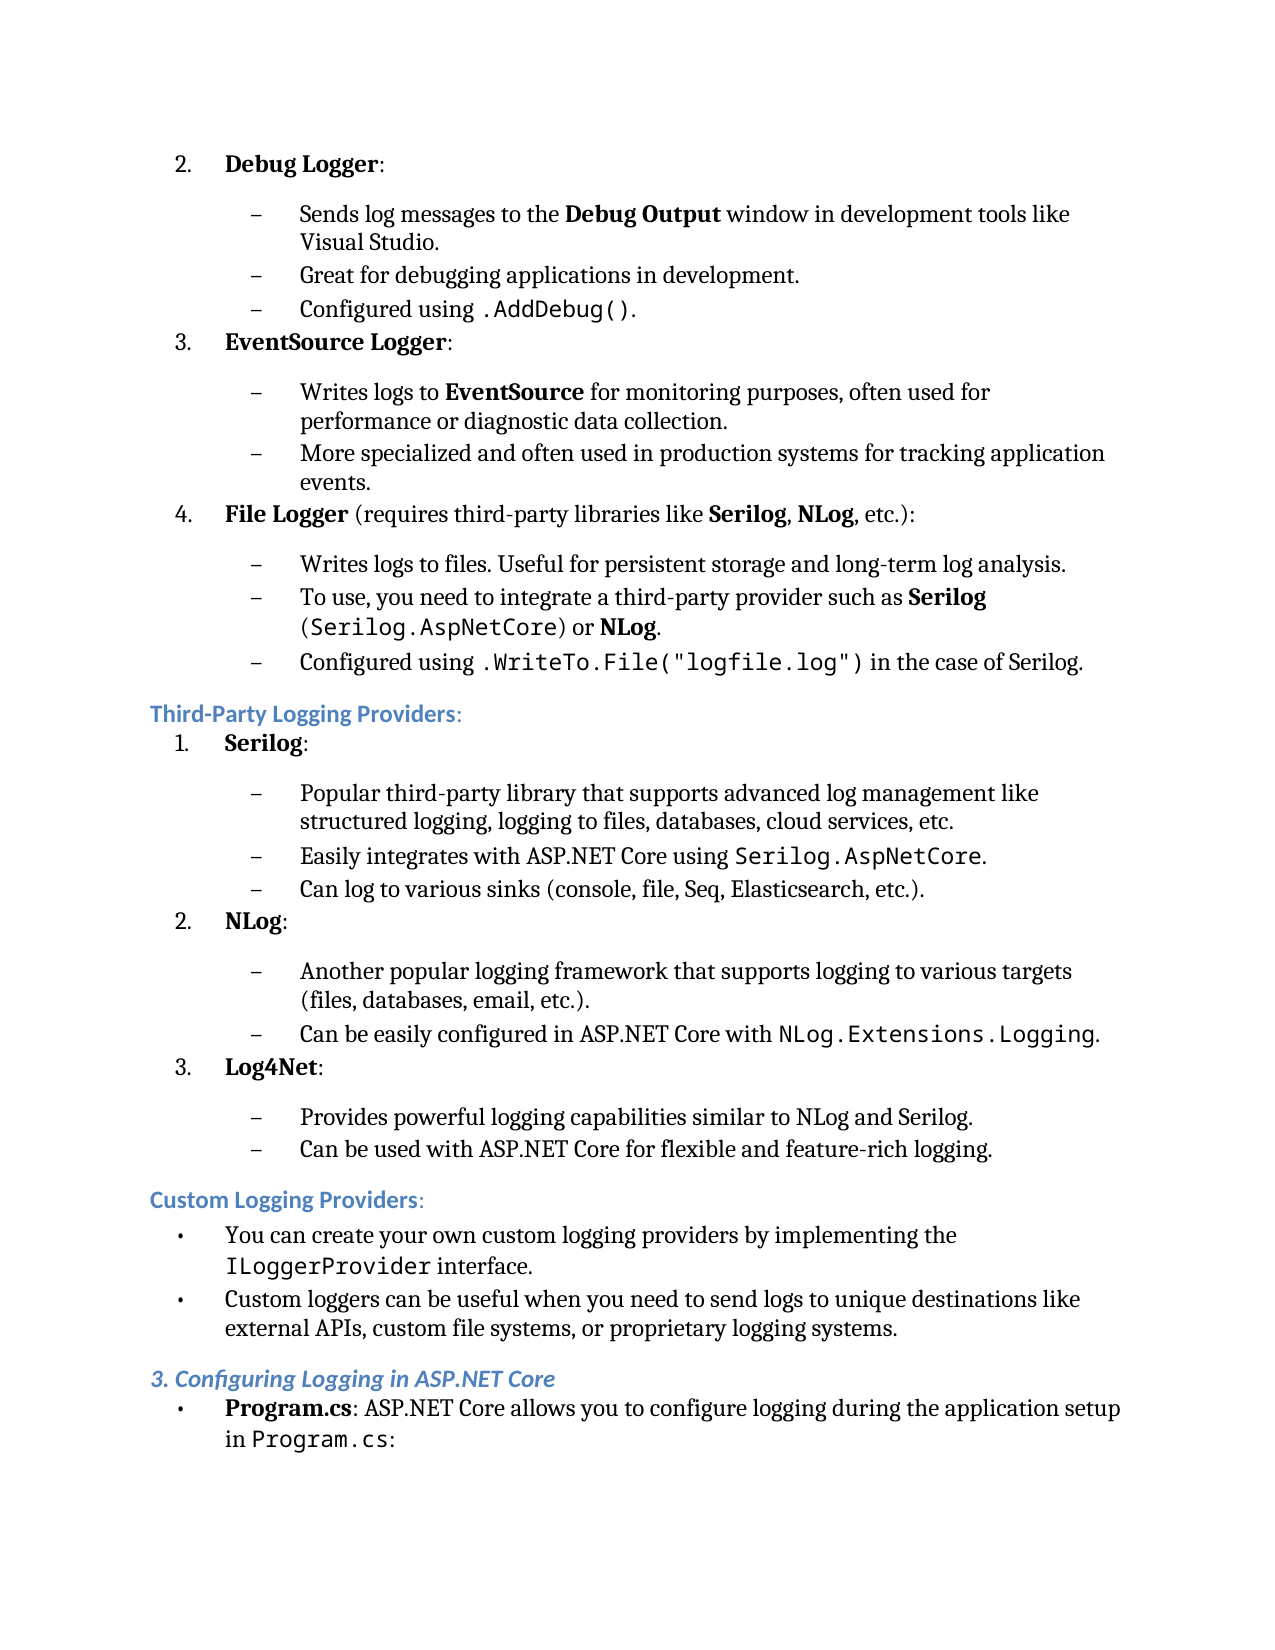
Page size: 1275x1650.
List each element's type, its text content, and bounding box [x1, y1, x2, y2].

list To use, you need to integrate a third-party provider such as Serilog (Serilog.AspNetCore) or NLog. [250, 582, 1125, 642]
list Can be easily configured in ASP.NET Core with NLog.Extensions.Logging. [250, 1018, 1125, 1049]
list NLog: [175, 907, 1125, 936]
list More specialized and often used in production systems for tracking application events. [250, 439, 1125, 497]
list Writes logs to files. Useful for persistent storage and long-term log analysis. [250, 550, 1125, 579]
list Serilog: [175, 729, 1125, 758]
list Log4Net: [175, 1053, 1125, 1082]
subtitle 3. Configuring Logging in ASP.NET Core [150, 1363, 1125, 1394]
list EventSource Logger: [175, 328, 1125, 357]
list Debug Logger: [175, 150, 1125, 179]
subtitle Third-Party Logging Providers: [150, 698, 1125, 729]
list Great for debugging applications in development. [250, 261, 1125, 289]
list Writes logs to EventSource for monitoring purposes, often used for performance or diagnostic data collection. [250, 378, 1125, 435]
list Can log to various sinks (console, file, Seq, Elasticsearch, etc.). [250, 875, 1125, 903]
subtitle Custom Logging Providers: [150, 1185, 1125, 1215]
list Custom loggers can be useful when you need to send logs to unique destinations like external APIs, custom file systems, or proprietary logging systems. [175, 1285, 1125, 1343]
list You can create your own custom logging providers by implementing the ILoggerProvider interface. [175, 1219, 1125, 1281]
list Another popular logging framework that supports logging to various targets (files, databases, email, etc.). [250, 957, 1125, 1014]
list Sends log messages to the Debug Output window in development tools like Visual Studio. [250, 199, 1125, 257]
list Configured using .AddDebug(). [250, 293, 1125, 324]
list File Logger (requires third-party libraries like Serilog, NLog, etc.): [175, 500, 1125, 529]
list Popular third-party library that supports advanced log management like structured logging, logging to files, databases, cloud services, etc. [250, 778, 1125, 836]
list Provides powerful logging capabilities similar to NLog and Serilog. [250, 1103, 1125, 1131]
list Configured using .WriteTo.File("logfile.log") in the case of Serilog. [250, 646, 1125, 677]
list Program.cs: ASP.NET Core allows you to configure logging during the application setup in Program.cs: [175, 1394, 1125, 1454]
list Easily integrates with ASP.NET Core using Serilog.AspNetCore. [250, 840, 1125, 871]
list Can be used with ASP.NET Core for flexible and feature-rich logging. [250, 1135, 1125, 1164]
